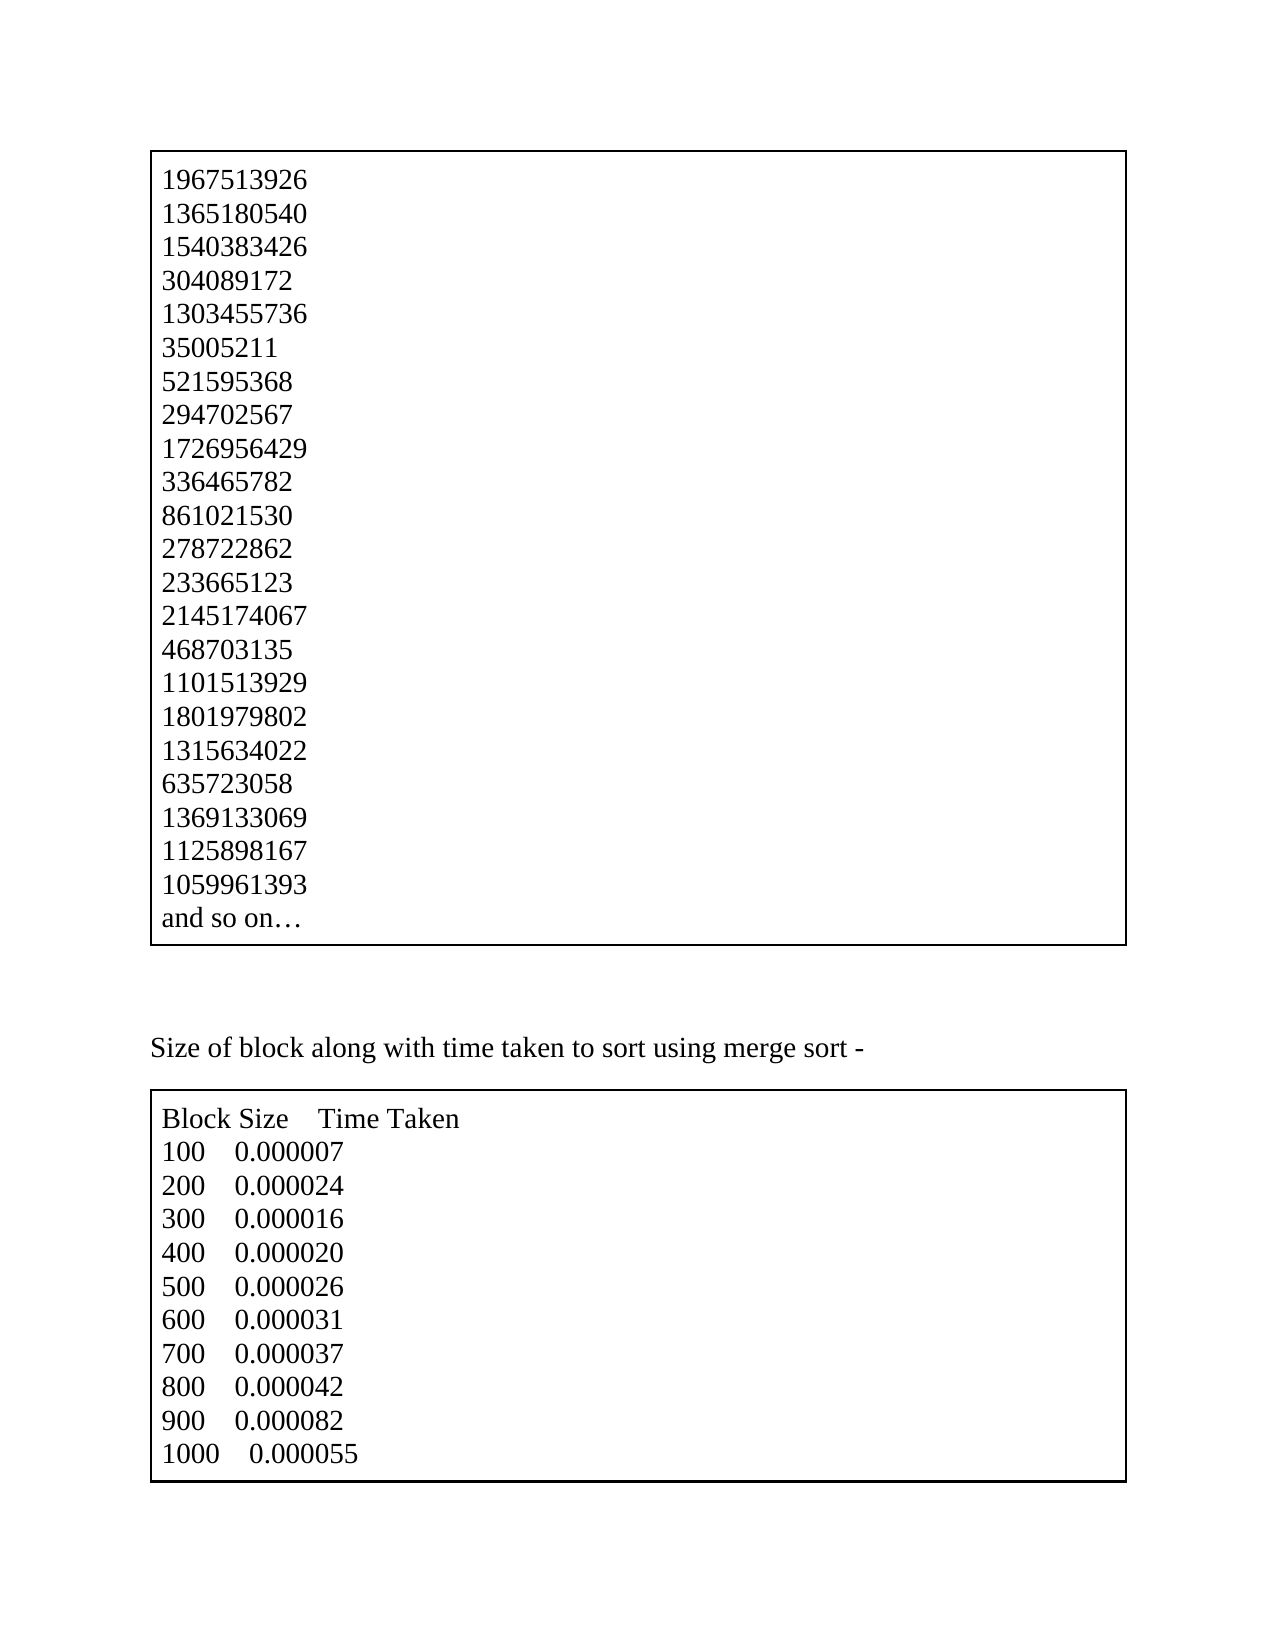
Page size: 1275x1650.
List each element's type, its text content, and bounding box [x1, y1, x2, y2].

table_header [152, 1091, 1125, 1480]
text Size of block along with time taken to sort using merge sort - [150, 1030, 1125, 1063]
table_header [152, 152, 1125, 944]
